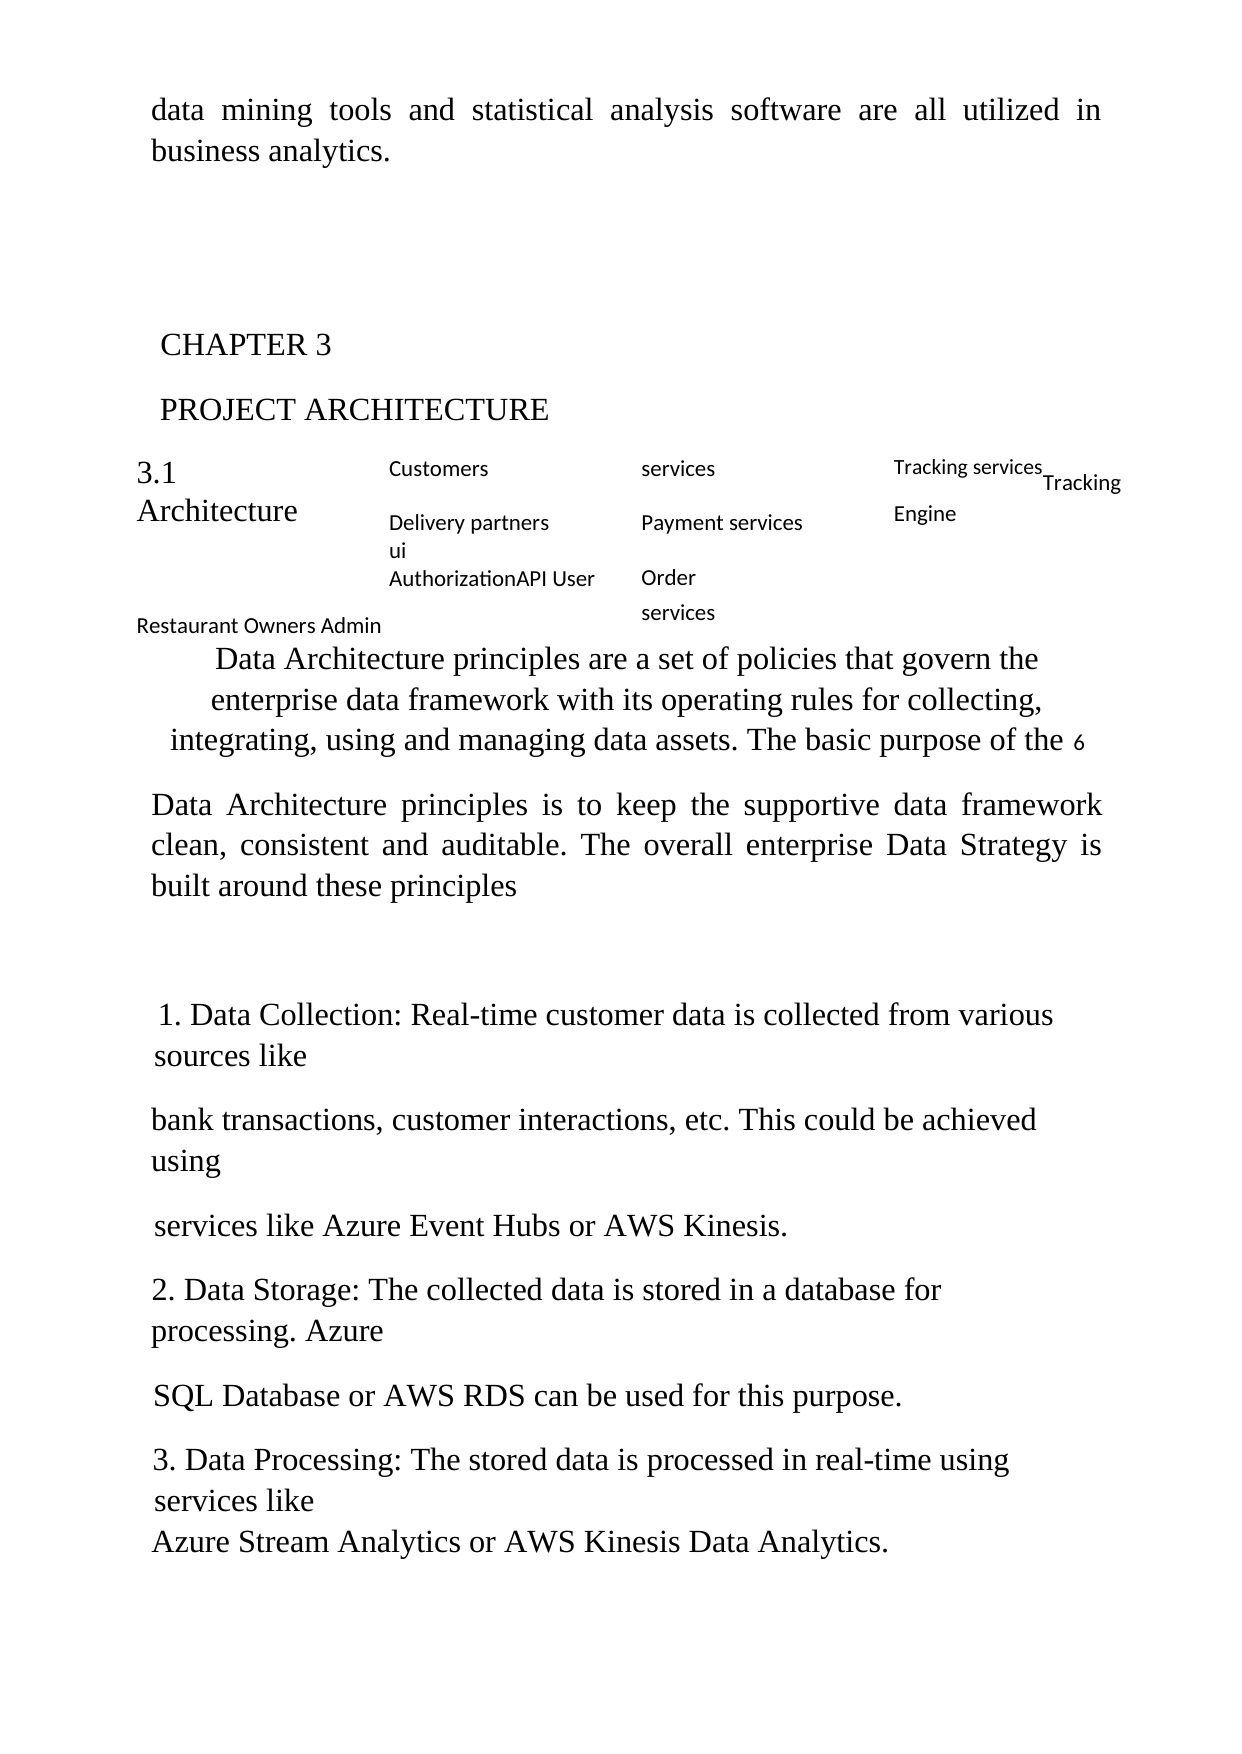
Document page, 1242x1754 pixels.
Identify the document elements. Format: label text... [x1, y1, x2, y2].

text AuthorizationAPI User [389, 564, 641, 592]
text Architecture [136, 491, 389, 528]
text services [641, 454, 894, 482]
text SQL Database or AWS RDS can be used for this purpose. [153, 1376, 1146, 1413]
text 2. Data Storage: The collected data is stored in a database for processing. Azure [151, 1270, 968, 1349]
text 3. Data Processing: The stored data is processed in real-time using services like [152, 1440, 1039, 1518]
text 3.1 [136, 454, 389, 491]
text Customers [389, 454, 641, 482]
text Delivery partners [389, 508, 641, 536]
text Azure Stream Analytics or AWS Kinesis Data Analytics. [151, 1522, 1146, 1559]
text services [641, 598, 894, 626]
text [151, 91, 1103, 168]
text Data Architecture principles is to keep the supportive data framework clean, consistent and auditable. The overall enterprise Data Strategy is built around these principles [151, 785, 1104, 903]
text services like Azure Event Hubs or AWS Kinesis. [154, 1207, 1146, 1244]
text bank transactions, customer interactions, etc. This could be achieved using [151, 1100, 1069, 1179]
text CHAPTER 3 [160, 326, 1146, 363]
text Payment services [641, 508, 894, 536]
text Data Architecture principles are a set of policies that govern the enterprise data framework with its operating rules for collecting, integrating, using and managing data assets. The basic purpose of the 6 [151, 639, 1103, 758]
text ui [389, 536, 641, 564]
text 1. Data Collection: Real-time customer data is collected from various sources like [154, 996, 1081, 1073]
text Order [641, 563, 894, 591]
text Restaurant Owners Admin [136, 611, 389, 639]
text PROJECT ARCHITECTURE [159, 390, 1146, 427]
text Tracking servicesTracking Engine [894, 454, 1146, 527]
